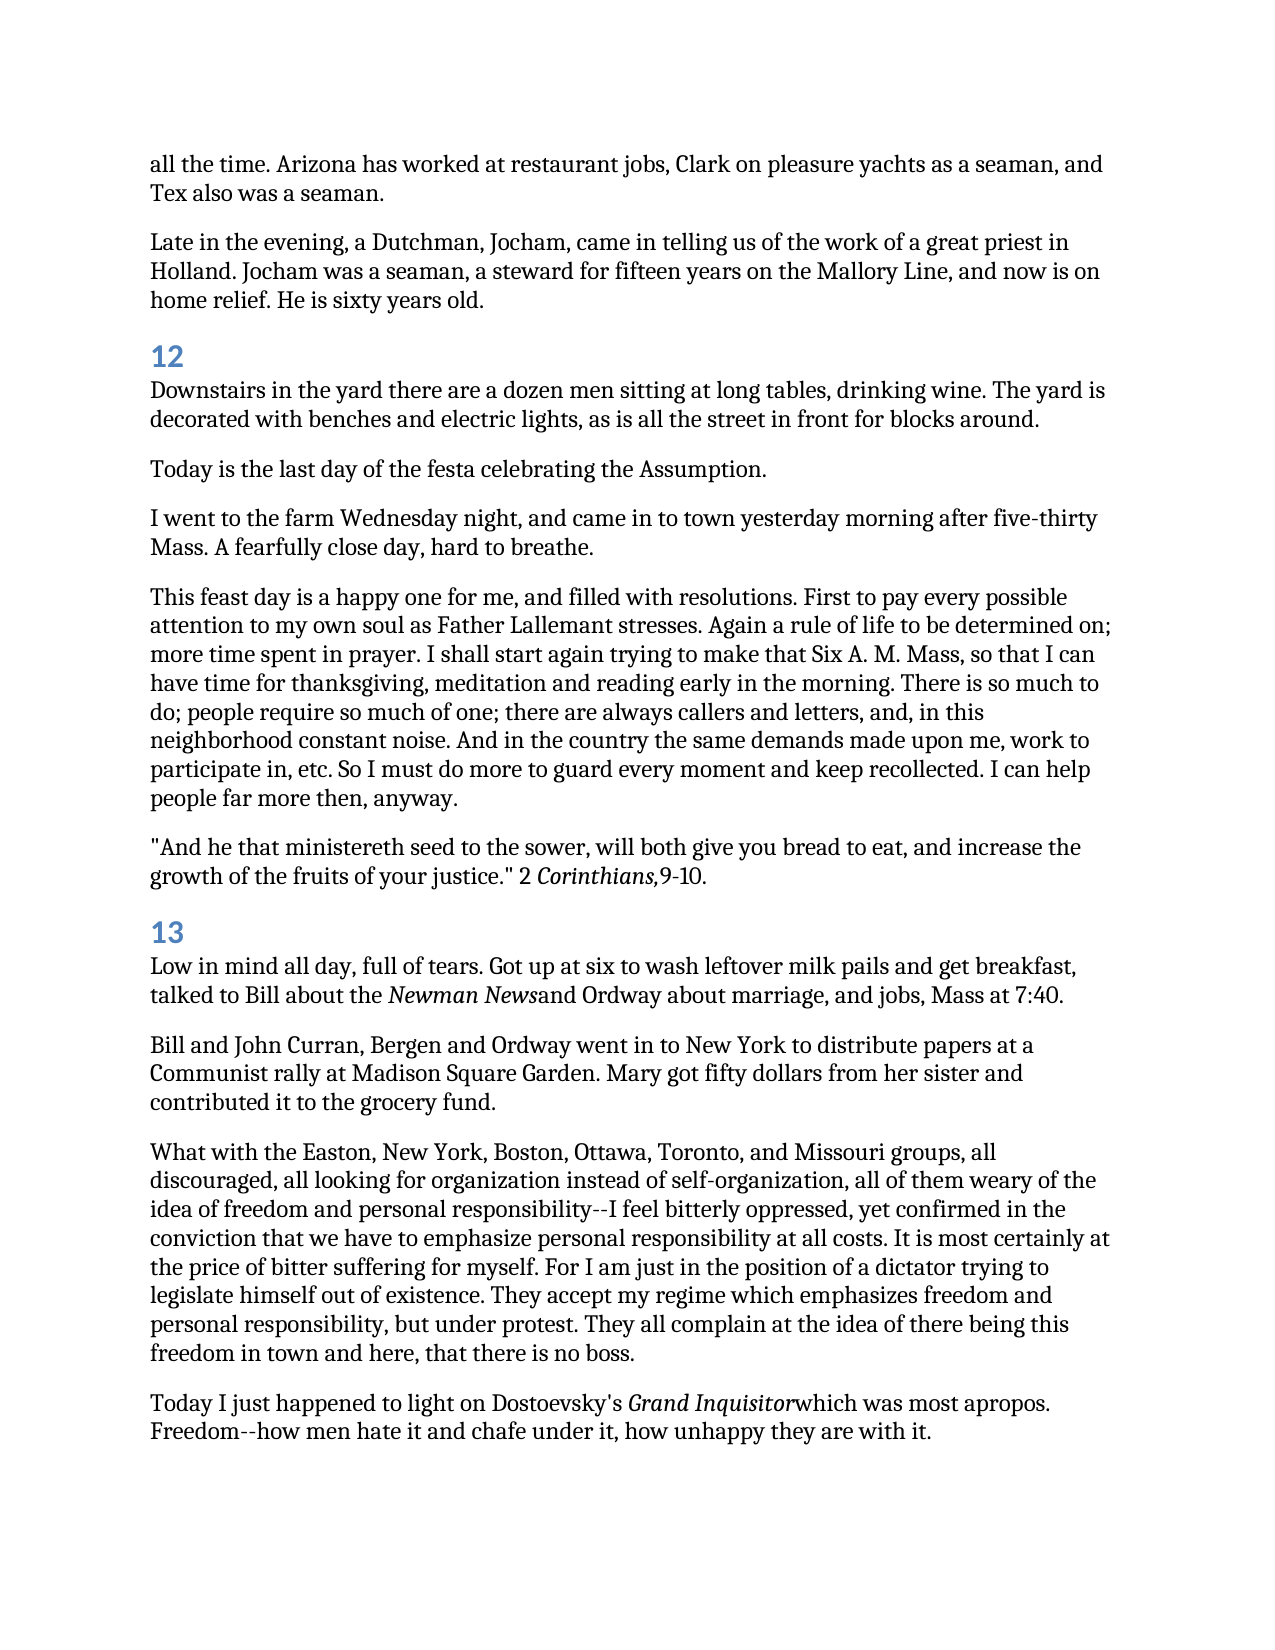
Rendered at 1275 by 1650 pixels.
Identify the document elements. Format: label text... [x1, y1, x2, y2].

text Low in mind all day, full of tears. Got up at six to wash leftover milk pails and get breakfast, talked to Bill about the Newman Newsand Ordway about marriage, and jobs, Mass at 7:40. [150, 952, 1125, 1010]
text Downstairs in the yard there are a dozen men sitting at long tables, drinking wine. The yard is decorated with benches and electric lights, as is all the street in front for blocks around. [150, 376, 1125, 434]
text "And he that ministereth seed to the sower, will both give you bread to eat, and increase the growth of the fruits of your justice." 2 Corinthians,9-10. [150, 833, 1125, 891]
subtitle 13 [150, 912, 1125, 952]
subtitle 12 [150, 335, 1125, 376]
text Bill and John Curran, Bergen and Ordway went in to New York to distribute papers at a Communist rally at Madison Square Garden. Mary got fifty dollars from her sister and contributed it to the grocery fund. [150, 1031, 1125, 1117]
text Late in the evening, a Dutchman, Jocham, came in telling us of the work of a great priest in Holland. Jocham was a seaman, a steward for fifteen years on the Mallory Line, and now is on home relief. He is sixty years old. [150, 228, 1125, 314]
text I went to the farm Wednesday night, and came in to town yesterday morning after five-thirty Mass. A fearfully close day, hard to breathe. [150, 504, 1125, 562]
text Today is the last day of the festa celebrating the Assumption. [150, 454, 1125, 483]
text This feast day is a happy one for me, and filled with resolutions. First to pay every possible attention to my own soul as Father Lallemant stresses. Again a rule of life to be determined on; more time spent in prayer. I shall start again trying to make that Six A. M. Mass, so that I can have time for thanksgiving, meditation and reading early in the morning. There is so much to do; people require so much of one; there are always callers and letters, and, in this neighborhood constant noise. And in the country the same demands made upon me, work to participate in, etc. So I must do more to guard every moment and keep recollected. I can help people far more then, anyway. [150, 582, 1125, 812]
